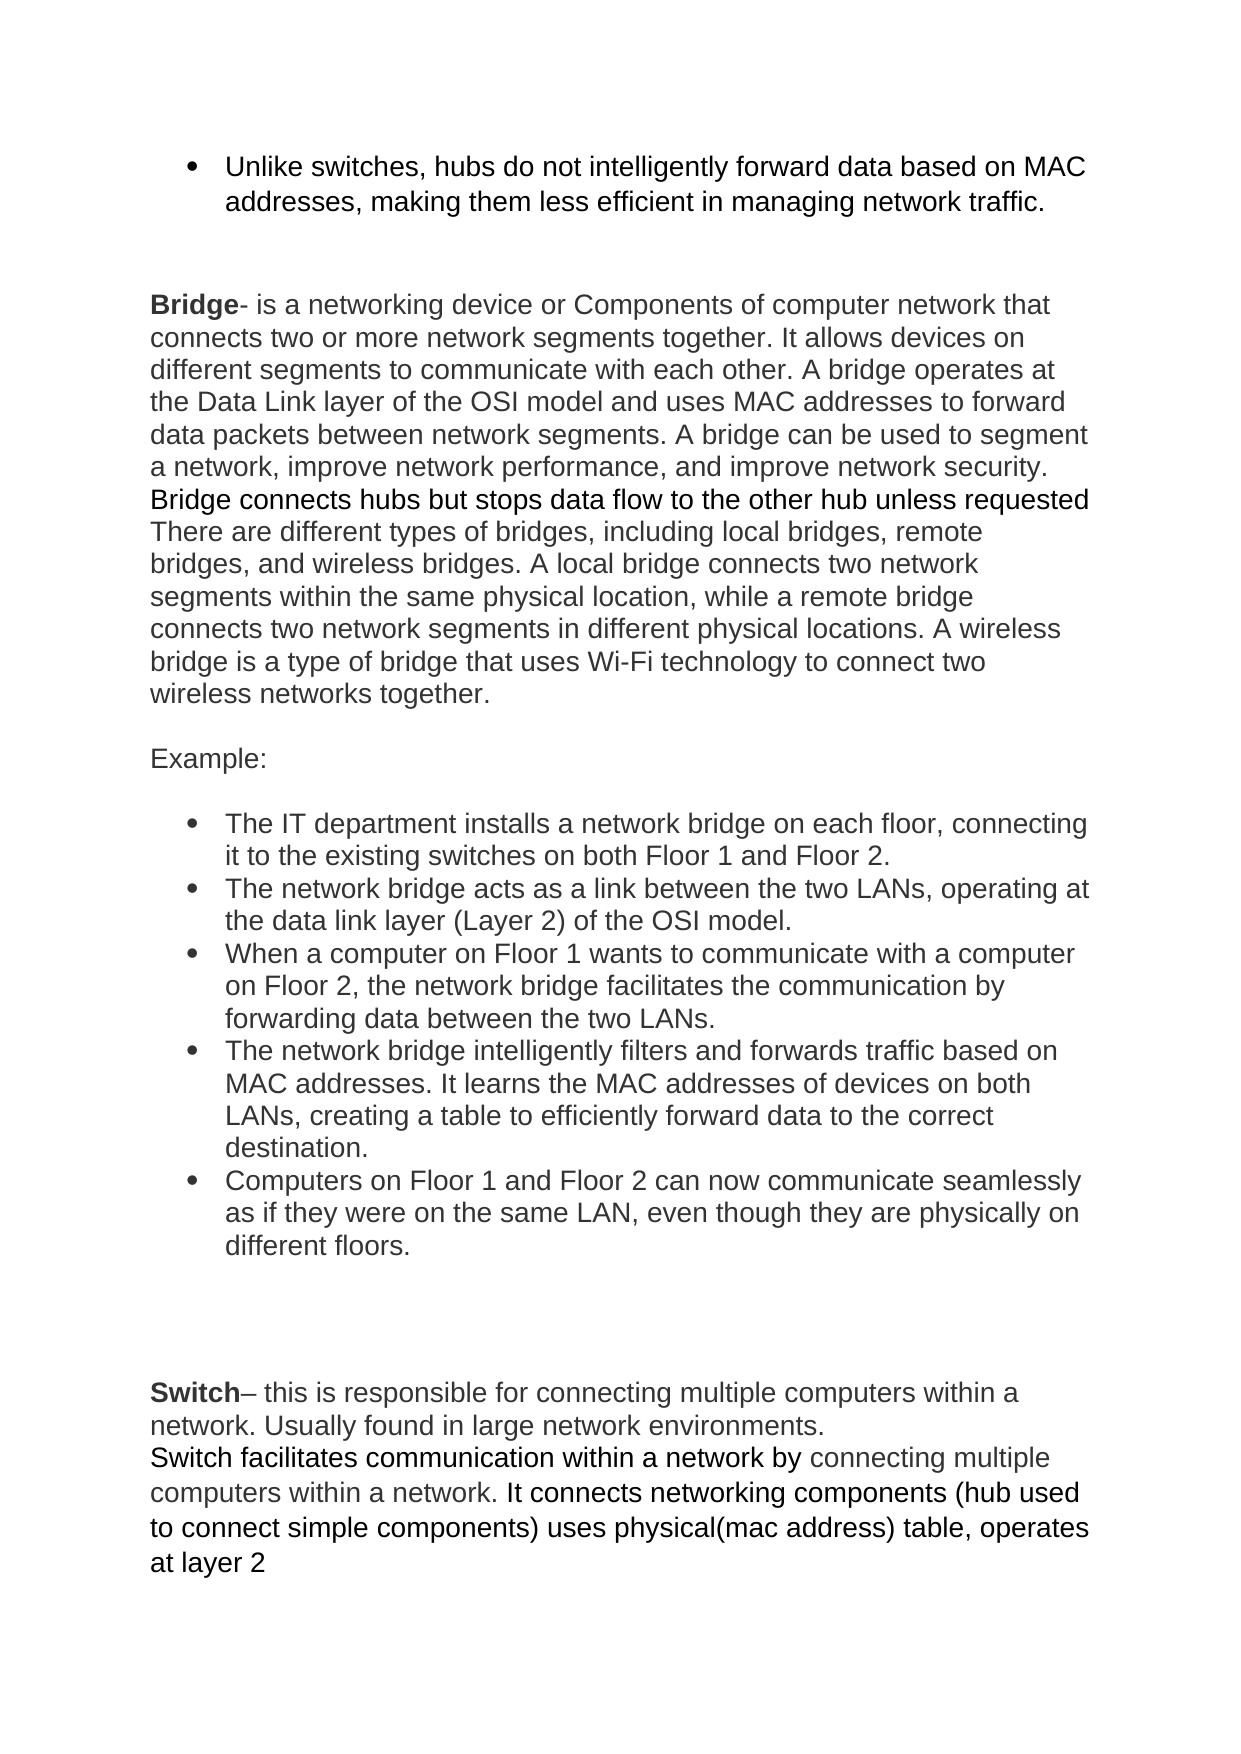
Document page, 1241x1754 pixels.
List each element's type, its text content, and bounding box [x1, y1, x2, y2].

list The IT department installs a network bridge on each floor, connecting it to the existing switches on both Floor 1 and Floor 2. [187, 807, 1090, 872]
text Bridge- is a networking device or Components of computer network that connects two or more network segments together. It allows devices on different segments to communicate with each other. A bridge operates at the Data Link layer of the OSI model and uses MAC addresses to forward data packets between network segments. A bridge can be used to segment a network, improve network performance, and improve network security. Bridge connects hubs but stops data flow to the other hub unless requested There are different types of bridges, including local bridges, remote bridges, and wireless bridges. A local bridge connects two network segments within the same physical location, while a remote bridge connects two network segments in different physical locations. A wireless bridge is a type of bridge that uses Wi-Fi technology to connect two wireless networks together. [150, 288, 1090, 709]
list The network bridge acts as a link between the two LANs, operating at the data link layer (Layer 2) of the OSI model. [187, 872, 1090, 937]
text Switch facilitates communication within a network by connecting multiple computers within a network. It connects networking components (hub used to connect simple components) uses physical(mac address) table, operates at layer 2 [150, 1441, 1090, 1578]
text Example: [150, 742, 1090, 774]
list Unlike switches, hubs do not intelligently forward data based on MAC addresses, making them less efficient in managing network traffic. [187, 150, 1090, 217]
text Switch– this is responsible for connecting multiple computers within a network. Usually found in large network environments. [150, 1376, 1090, 1441]
list Computers on Floor 1 and Floor 2 can now communicate seamlessly as if they were on the same LAN, even though they are physically on different floors. [187, 1164, 1090, 1261]
list The network bridge intelligently filters and forwards traffic based on MAC addresses. It learns the MAC addresses of devices on both LANs, creating a table to efficiently forward data to the correct destination. [187, 1034, 1090, 1164]
list When a computer on Floor 1 wants to communicate with a computer on Floor 2, the network bridge facilitates the communication by forwarding data between the two LANs. [187, 937, 1090, 1034]
